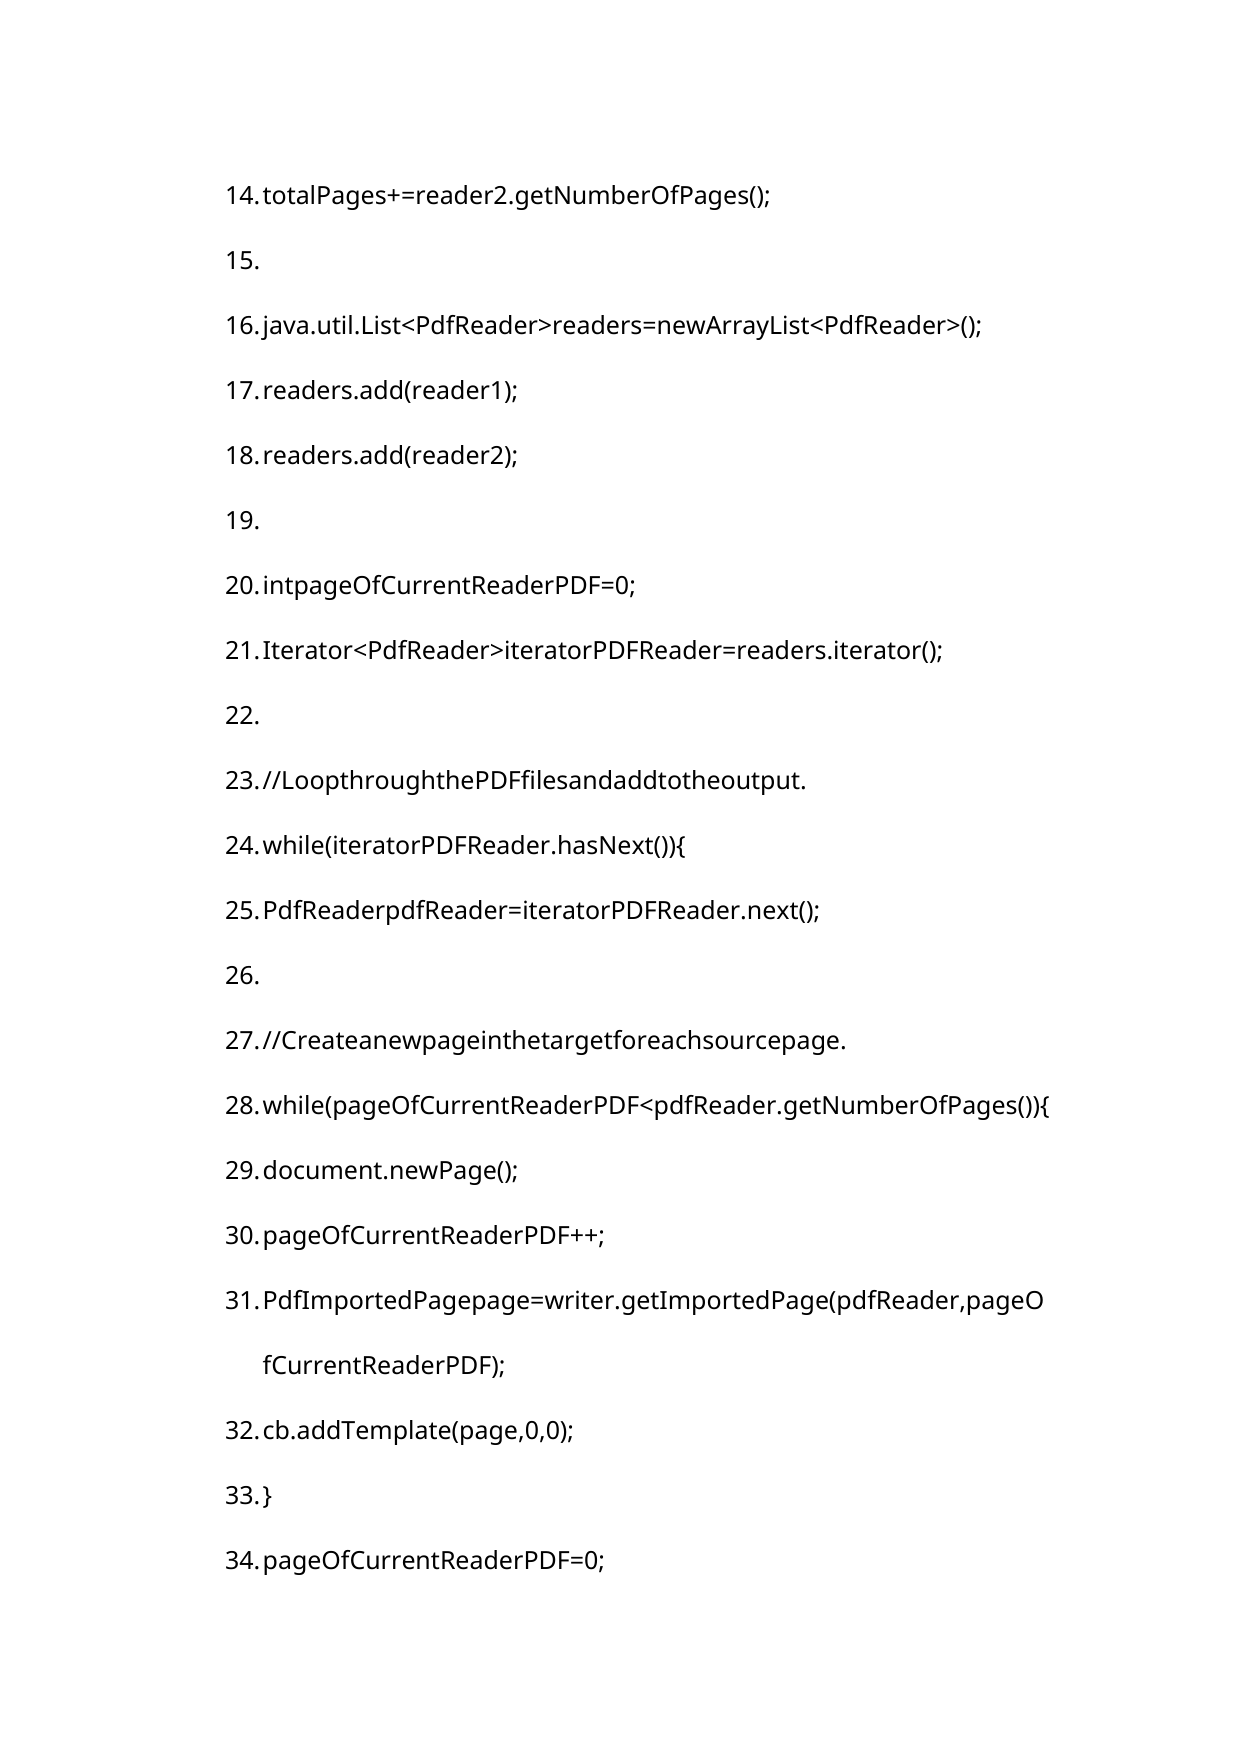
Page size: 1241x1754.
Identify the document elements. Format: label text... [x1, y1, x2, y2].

list readers.add(reader1); [225, 357, 1053, 422]
list document.newPage(); [225, 1137, 1053, 1202]
list PdfReaderpdfReader=iteratorPDFReader.next(); [225, 877, 1053, 942]
list while(pageOfCurrentReaderPDF<pdfReader.getNumberOfPages()){ [225, 1072, 1053, 1137]
list pageOfCurrentReaderPDF++; [225, 1202, 1053, 1267]
list } [225, 1462, 1053, 1527]
list PdfImportedPagepage=writer.getImportedPage(pdfReader,pageOfCurrentReaderPDF); [225, 1267, 1053, 1397]
list Iterator<PdfReader>iteratorPDFReader=readers.iterator(); [225, 617, 1053, 682]
list //Createanewpageinthetargetforeachsourcepage. [225, 1007, 1053, 1072]
list pageOfCurrentReaderPDF=0; [225, 1527, 1053, 1592]
list readers.add(reader2); [225, 422, 1053, 487]
list intpageOfCurrentReaderPDF=0; [225, 552, 1053, 617]
list while(iteratorPDFReader.hasNext()){ [225, 812, 1053, 877]
list cb.addTemplate(page,0,0); [225, 1397, 1053, 1462]
list //LoopthroughthePDFfilesandaddtotheoutput. [225, 747, 1053, 812]
list totalPages+=reader2.getNumberOfPages(); [225, 162, 1053, 227]
list java.util.List<PdfReader>readers=newArrayList<PdfReader>(); [225, 292, 1053, 357]
